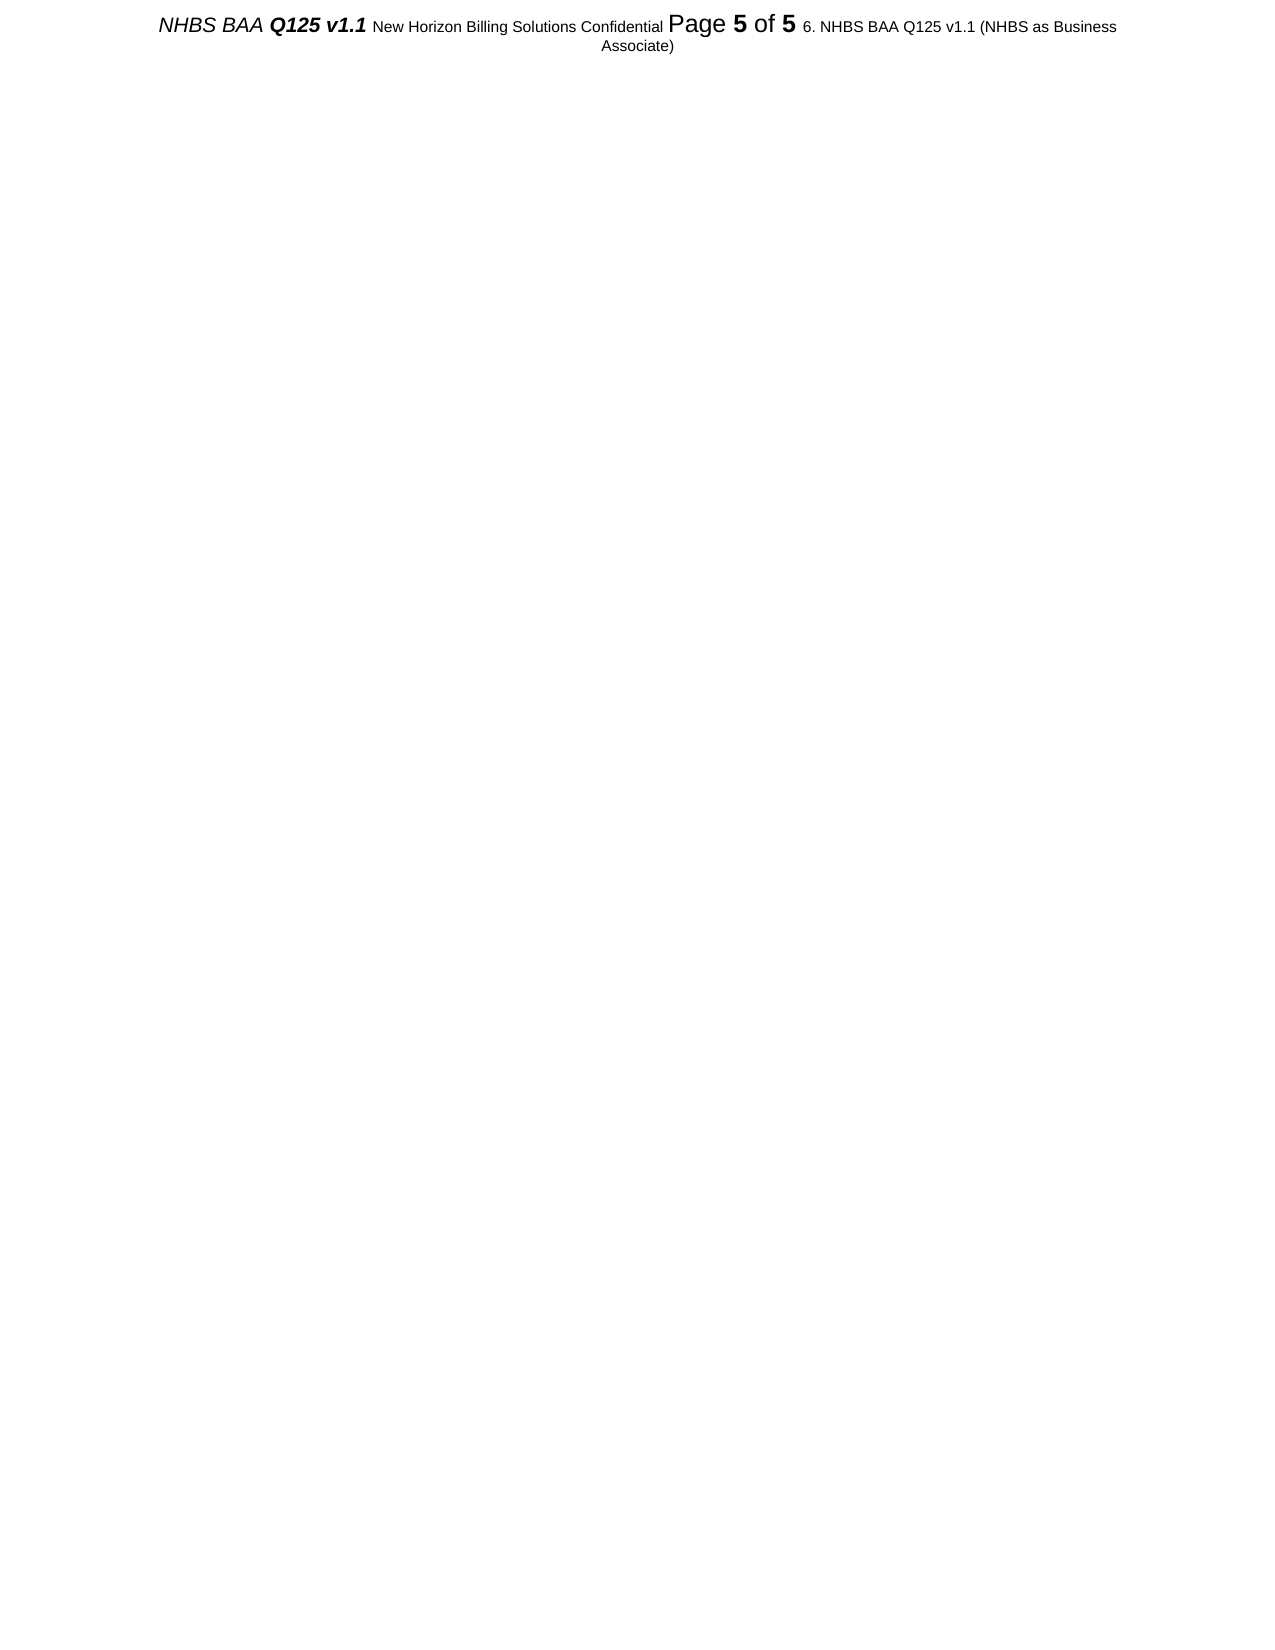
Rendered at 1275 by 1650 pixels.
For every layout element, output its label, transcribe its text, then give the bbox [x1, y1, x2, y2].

text NHBS BAA Q125 v1.1 New Horizon Billing Solutions Confidential Page 5 of 5 6. NHBS BAA Q125 v1.1 (NHBS as Business Associate) [151, 10, 1124, 55]
